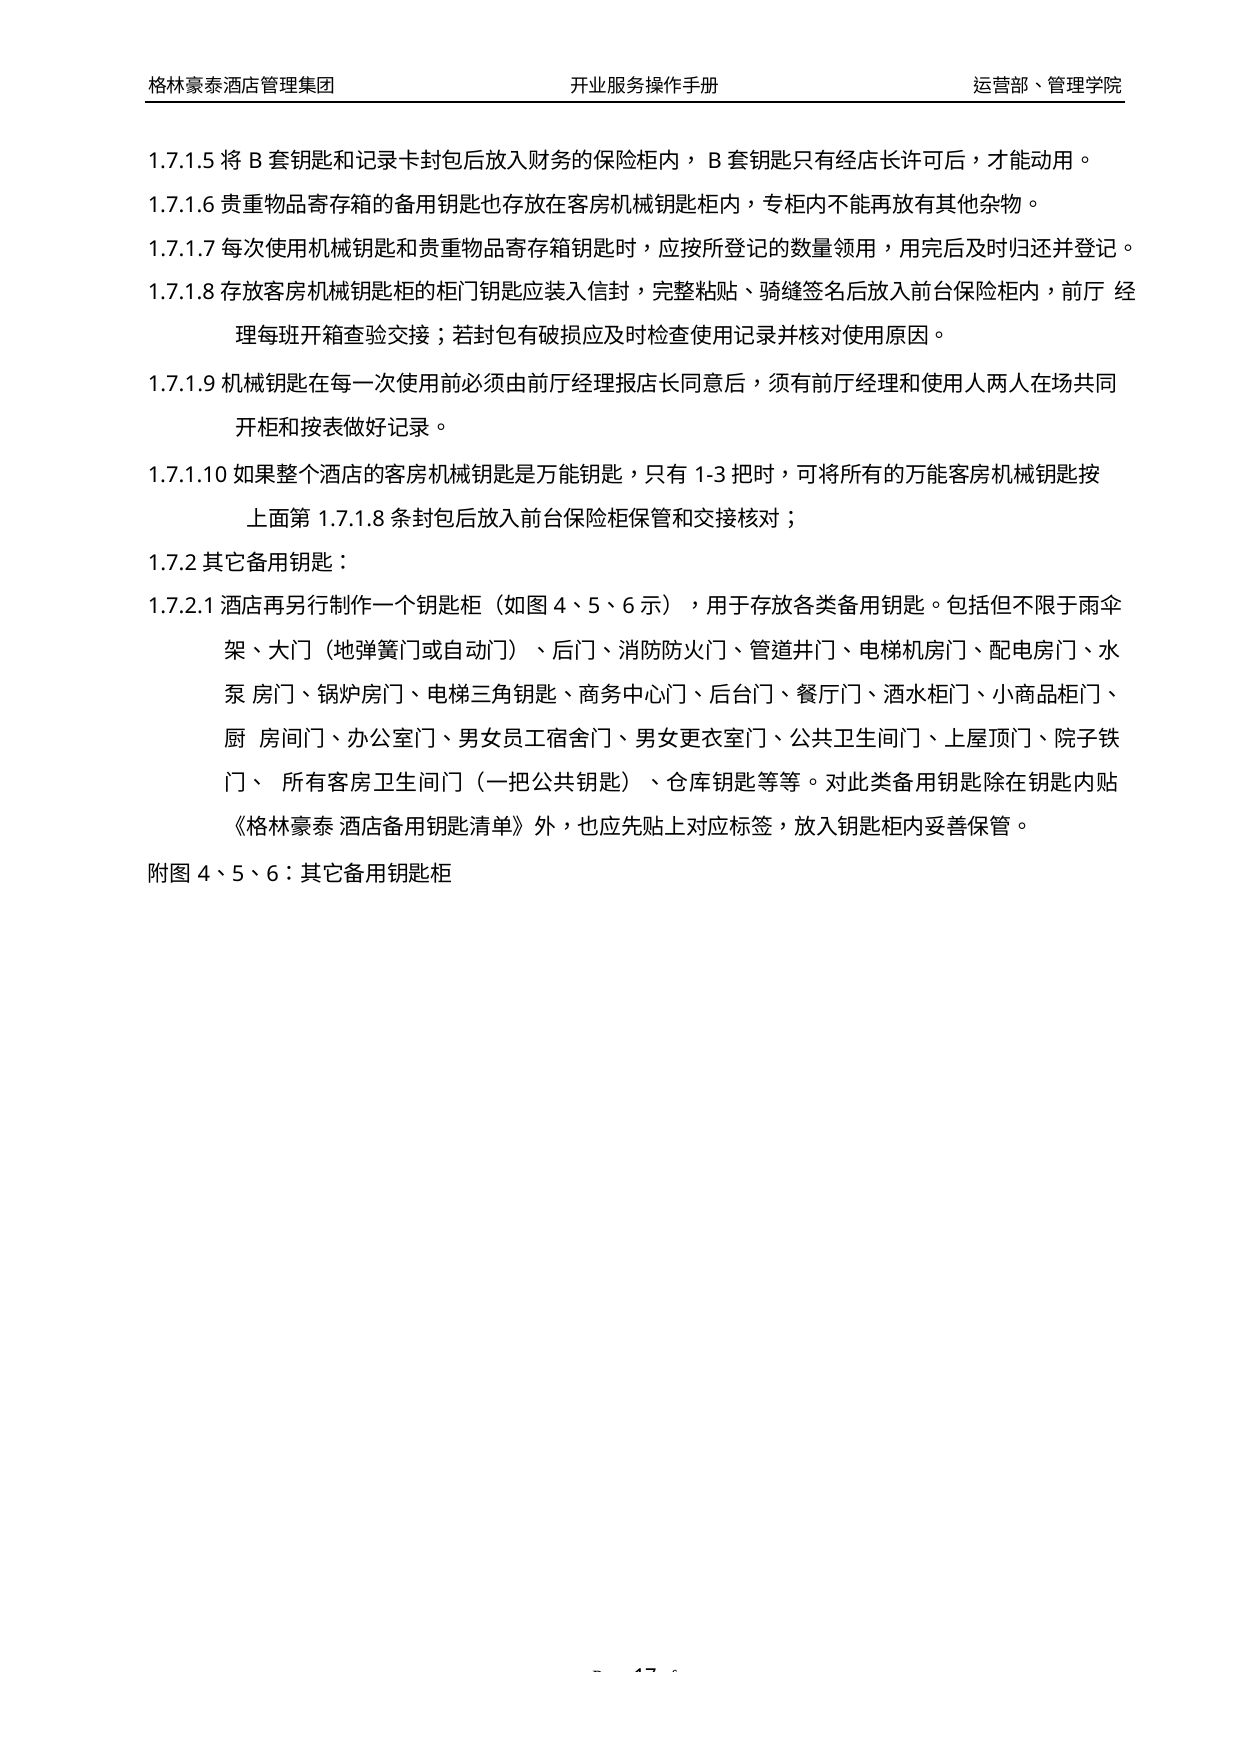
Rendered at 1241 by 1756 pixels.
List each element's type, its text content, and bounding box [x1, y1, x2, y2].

text 1.7.1.10 如果整个酒店的客房机械钥匙是万能钥匙，只有 1-3 把时，可将所有的万能客房机械钥匙按 [148, 459, 1144, 489]
text 1.7.1.9 机械钥匙在每一次使用前必须由前厅经理报店长同意后，须有前厅经理和使用人两人在场共同 开柜和按表做好记录。 [148, 368, 1144, 442]
text 附图 4、5、6：其它备用钥匙柜 [148, 858, 1144, 888]
text 1.7.1.7 每次使用机械钥匙和贵重物品寄存箱钥匙时，应按所登记的数量领用，用完后及时归还并登记。 [148, 232, 1144, 262]
text 1.7.2 其它备用钥匙： [148, 547, 1144, 577]
text 1.7.1.5 将 B 套钥匙和记录卡封包后放入财务的保险柜内， B 套钥匙只有经店长许可后，才能动用。 [148, 145, 1144, 175]
text 1.7.1.8 存放客房机械钥匙柜的柜门钥匙应装入信封，完整粘贴、骑缝签名后放入前台保险柜内，前厅 经理每班开箱查验交接；若封包有破损应及时检查使用记录并核对使用原因。 [148, 276, 1144, 350]
text 上面第 1.7.1.8 条封包后放入前台保险柜保管和交接核对； [246, 503, 1144, 533]
text 1.7.2.1酒店再另行制作一个钥匙柜（如图 4、5、6 示），用于存放各类备用钥匙。包括但不限于雨伞 架、大门（地弹簧门或自动门）、后门、消防防火门、管道井门、电梯机房门、配电房门、水泵 房门、锅炉房门、电梯三角钥匙、商务中心门、后台门、餐厅门、酒水柜门、小商品柜门、厨 房间门、办公室门、男女员工宿舍门、男女更衣室门、公共卫生间门、上屋顶门、院子铁门、 所有客房卫生间门（一把公共钥匙）、仓库钥匙等等。对此类备用钥匙除在钥匙内贴《格林豪泰 酒店备用钥匙清单》外，也应先贴上对应标签，放入钥匙柜内妥善保管。 [148, 591, 1123, 841]
text 1.7.1.6 贵重物品寄存箱的备用钥匙也存放在客房机械钥匙柜内，专柜内不能再放有其他杂物。 [148, 189, 1144, 219]
